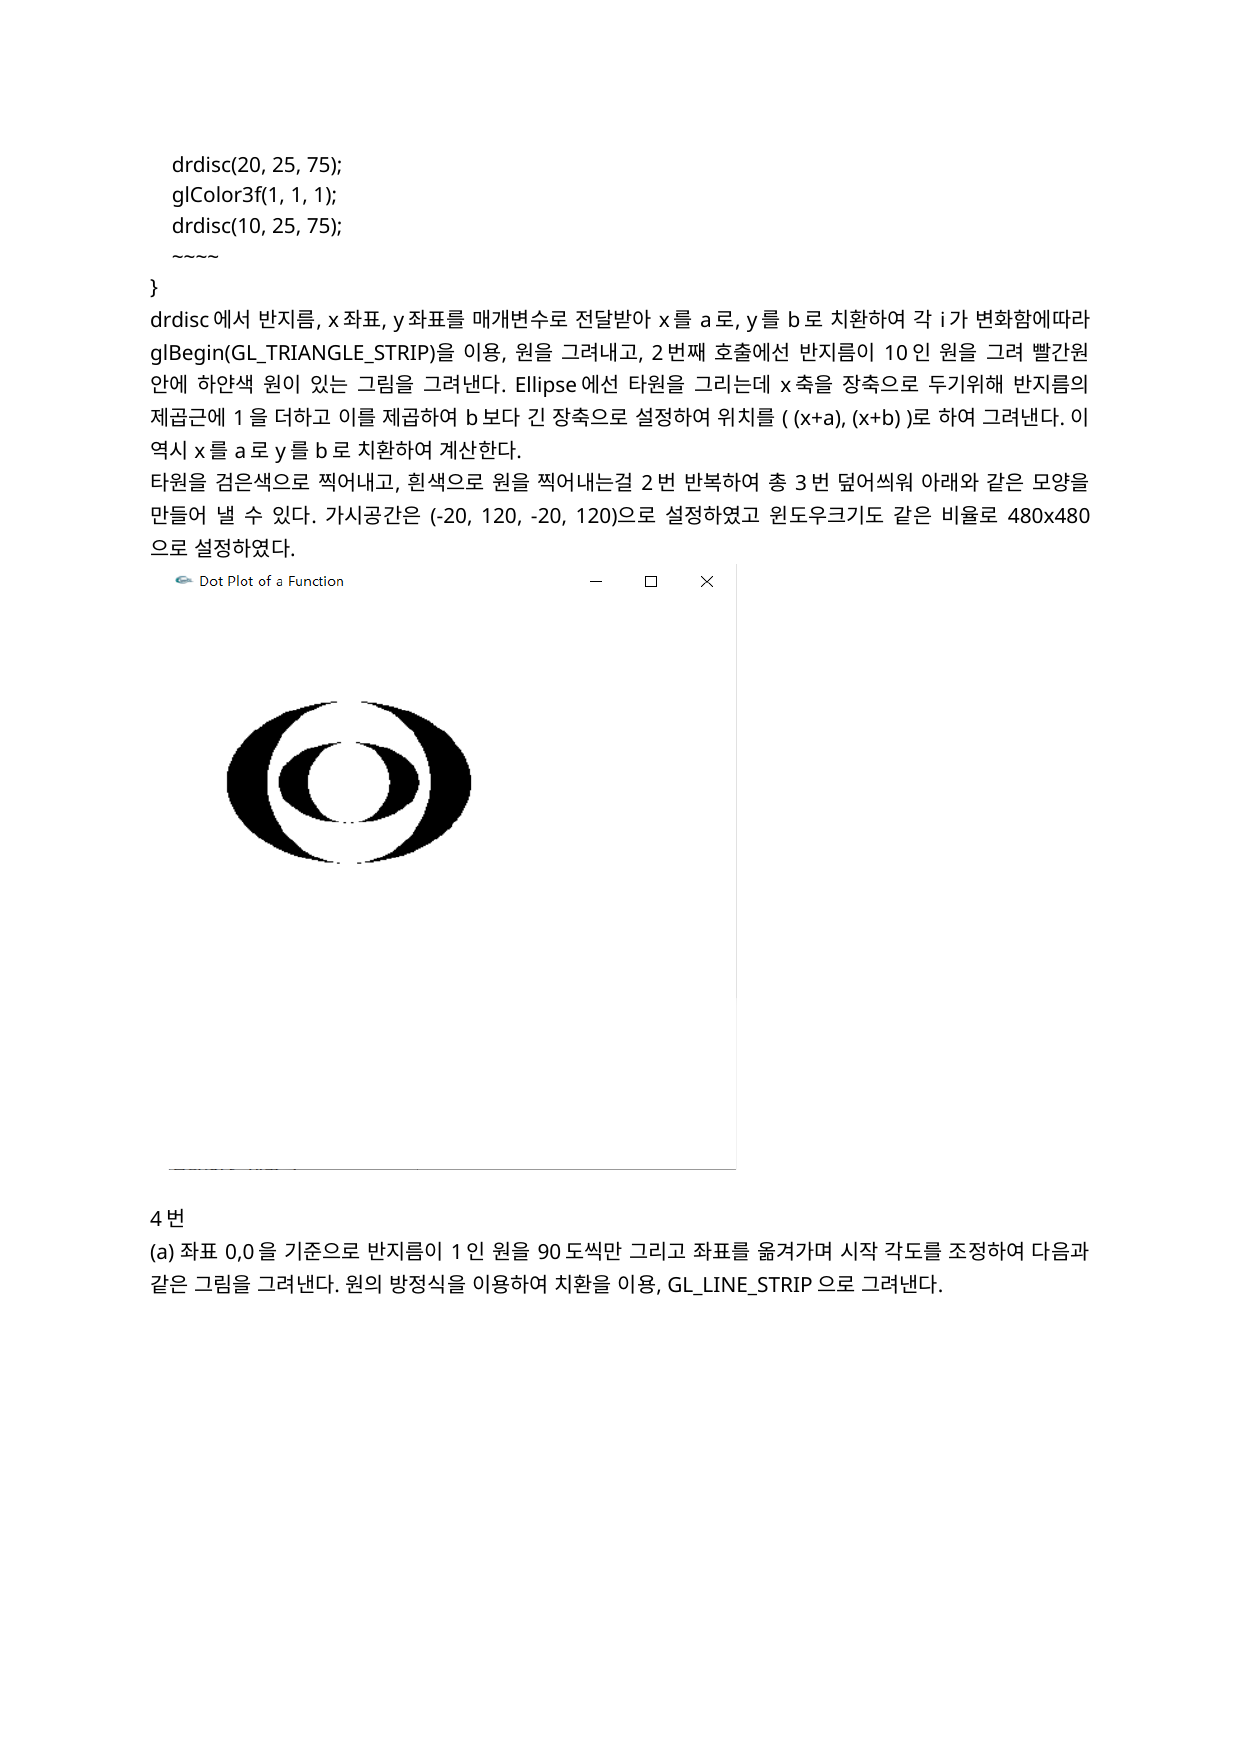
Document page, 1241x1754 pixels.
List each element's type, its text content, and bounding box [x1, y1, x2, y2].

text ~~~~ [150, 242, 1090, 270]
text drdisc에서 반지름, x좌표, y좌표를 매개변수로 전달받아 x를 a로, y를 b로 치환하여 각 i가 변화함에따라 glBegin(GL_TRIANGLE_STRIP)을 이용, 원을 그려내고, 2번째 호출에선 반지름이 10인 원을 그려 빨간원 안에 하얀색 원이 있는 그림을 그려낸다. Ellipse에선 타원을 그리는데 x축을 장축으로 두기위해 반지름의 제곱근에 1을 더하고 이를 제곱하여 b보다 긴 장축으로 설정하여 위치를 ( (x+a), (x+b) )로 하여 그려낸다. 이 역시 x를 a로 y를 b로 치환하여 계산한다. [150, 303, 1090, 464]
text 4번 [150, 1203, 1090, 1233]
text 타원을 검은색으로 찍어내고, 흰색으로 원을 찍어내는걸 2번 반복하여 총 3번 덮어씌워 아래와 같은 모양을 만들어 낼 수 있다. 가시공간은 (-20, 120, -20, 120)으로 설정하였고 윈도우크기도 같은 비율로 480x480으로 설정하였다. [150, 467, 1090, 562]
text glColor3f(1, 1, 1); [150, 181, 1090, 209]
text } [150, 272, 1090, 301]
text (a) 좌표 0,0을 기준으로 반지름이 1인 원을 90도씩만 그리고 좌표를 옮겨가며 시작 각도를 조정하여 다음과 같은 그림을 그려낸다. 원의 방정식을 이용하여 치환을 이용, GL_LINE_STRIP으로 그려낸다. [150, 1235, 1090, 1298]
text drdisc(20, 25, 75); [150, 150, 1090, 178]
text drdisc(10, 25, 75); [150, 211, 1090, 240]
